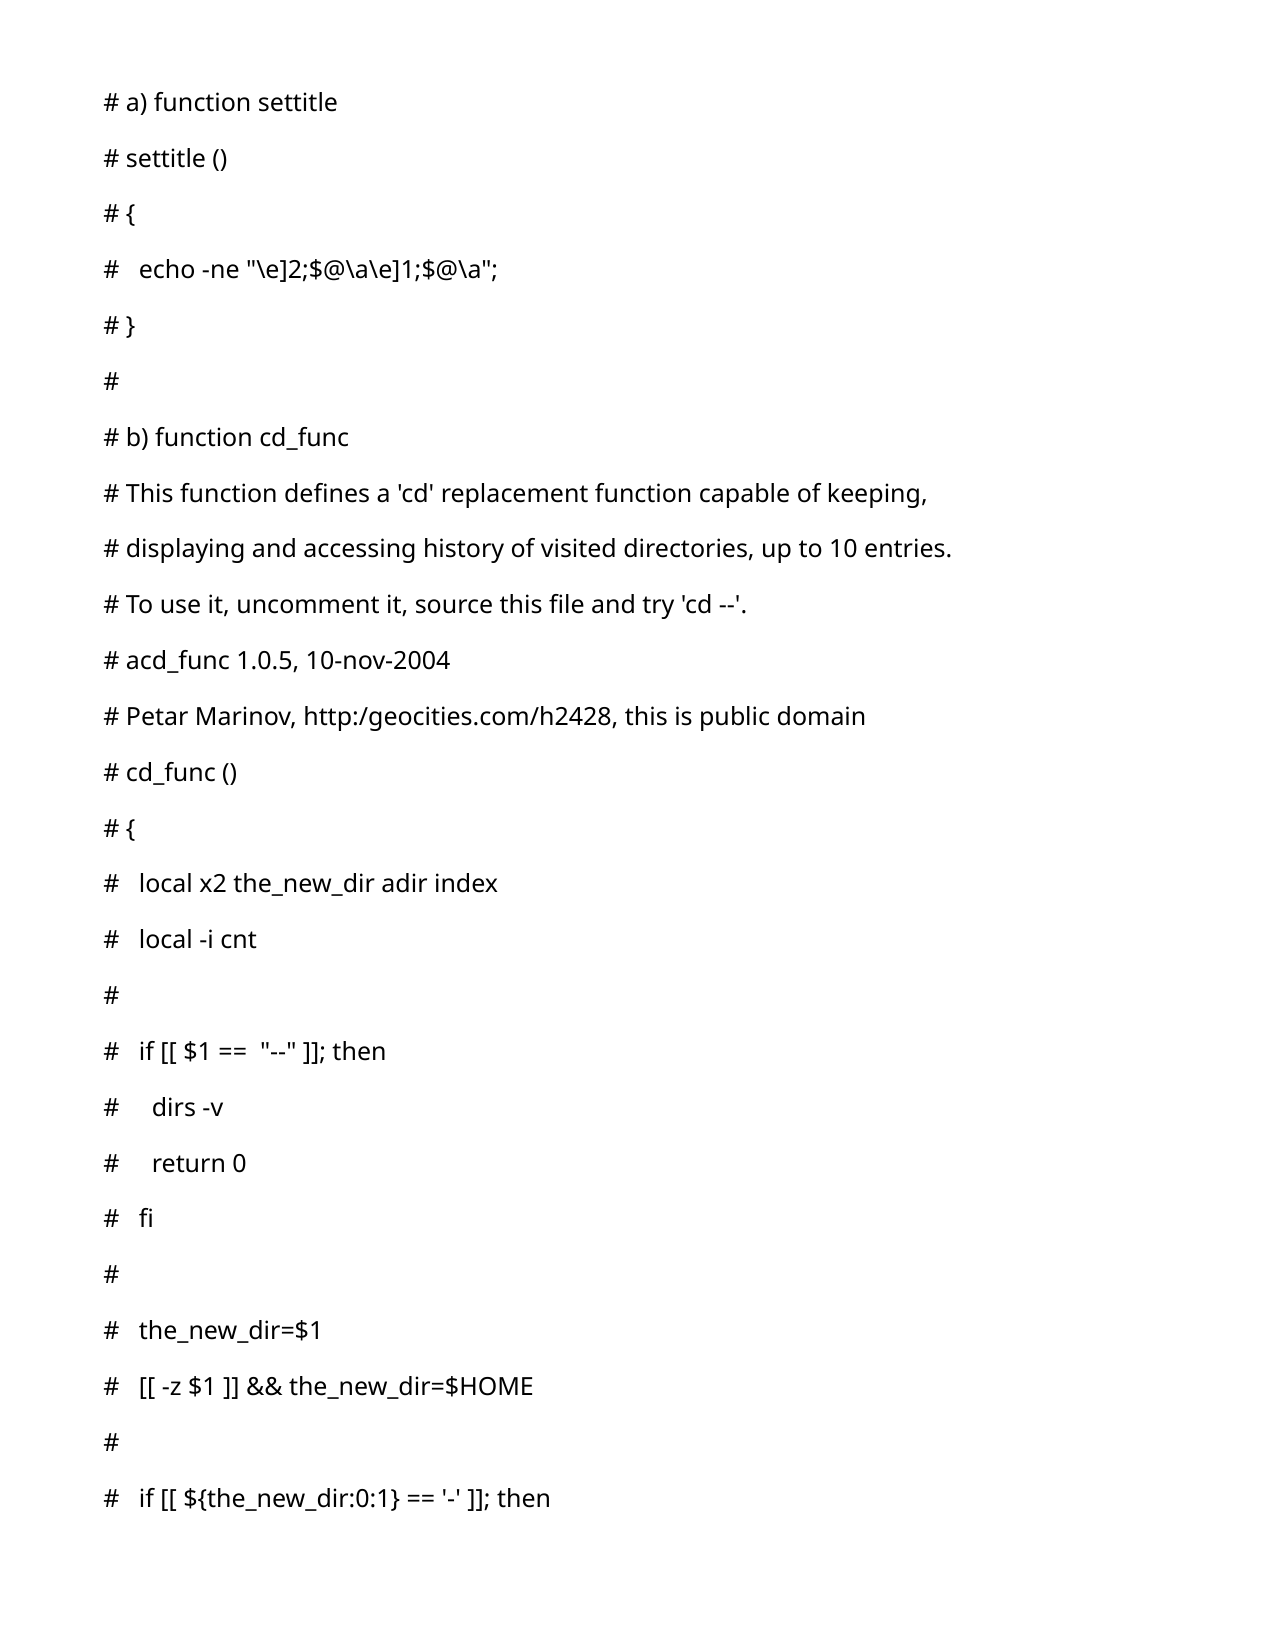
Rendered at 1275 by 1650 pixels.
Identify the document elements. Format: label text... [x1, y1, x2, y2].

text # This function defines a 'cd' replacement function capable of keeping, [103, 475, 1172, 509]
text # { [103, 810, 1172, 844]
text # [103, 1424, 1172, 1458]
text # the_new_dir=$1 [103, 1313, 1172, 1347]
text # [103, 978, 1172, 1012]
text # if [[ ${the_new_dir:0:1} == '-' ]]; then [103, 1480, 1172, 1514]
text # [[ -z $1 ]] && the_new_dir=$HOME [103, 1368, 1172, 1403]
text # } [103, 308, 1172, 342]
text # Petar Marinov, http:/geocities.com/h2428, this is public domain [103, 698, 1172, 733]
text # local -i cnt [103, 922, 1172, 956]
text # settitle () [103, 140, 1172, 174]
text # local x2 the_new_dir adir index [103, 866, 1172, 900]
text # [103, 363, 1172, 398]
text # if [[ $1 == "--" ]]; then [103, 1033, 1172, 1068]
text # fi [103, 1201, 1172, 1235]
text # return 0 [103, 1145, 1172, 1179]
text # dirs -v [103, 1089, 1172, 1123]
text # b) function cd_func [103, 419, 1172, 453]
text # displaying and accessing history of visited directories, up to 10 entries. [103, 531, 1172, 565]
text # echo -ne "\e]2;$@\a\e]1;$@\a"; [103, 252, 1172, 286]
text # a) function settitle [103, 84, 1172, 118]
text # [103, 1257, 1172, 1291]
text # acd_func 1.0.5, 10-nov-2004 [103, 643, 1172, 677]
text # { [103, 196, 1172, 230]
text # To use it, uncomment it, source this file and try 'cd --'. [103, 587, 1172, 621]
text # cd_func () [103, 754, 1172, 788]
